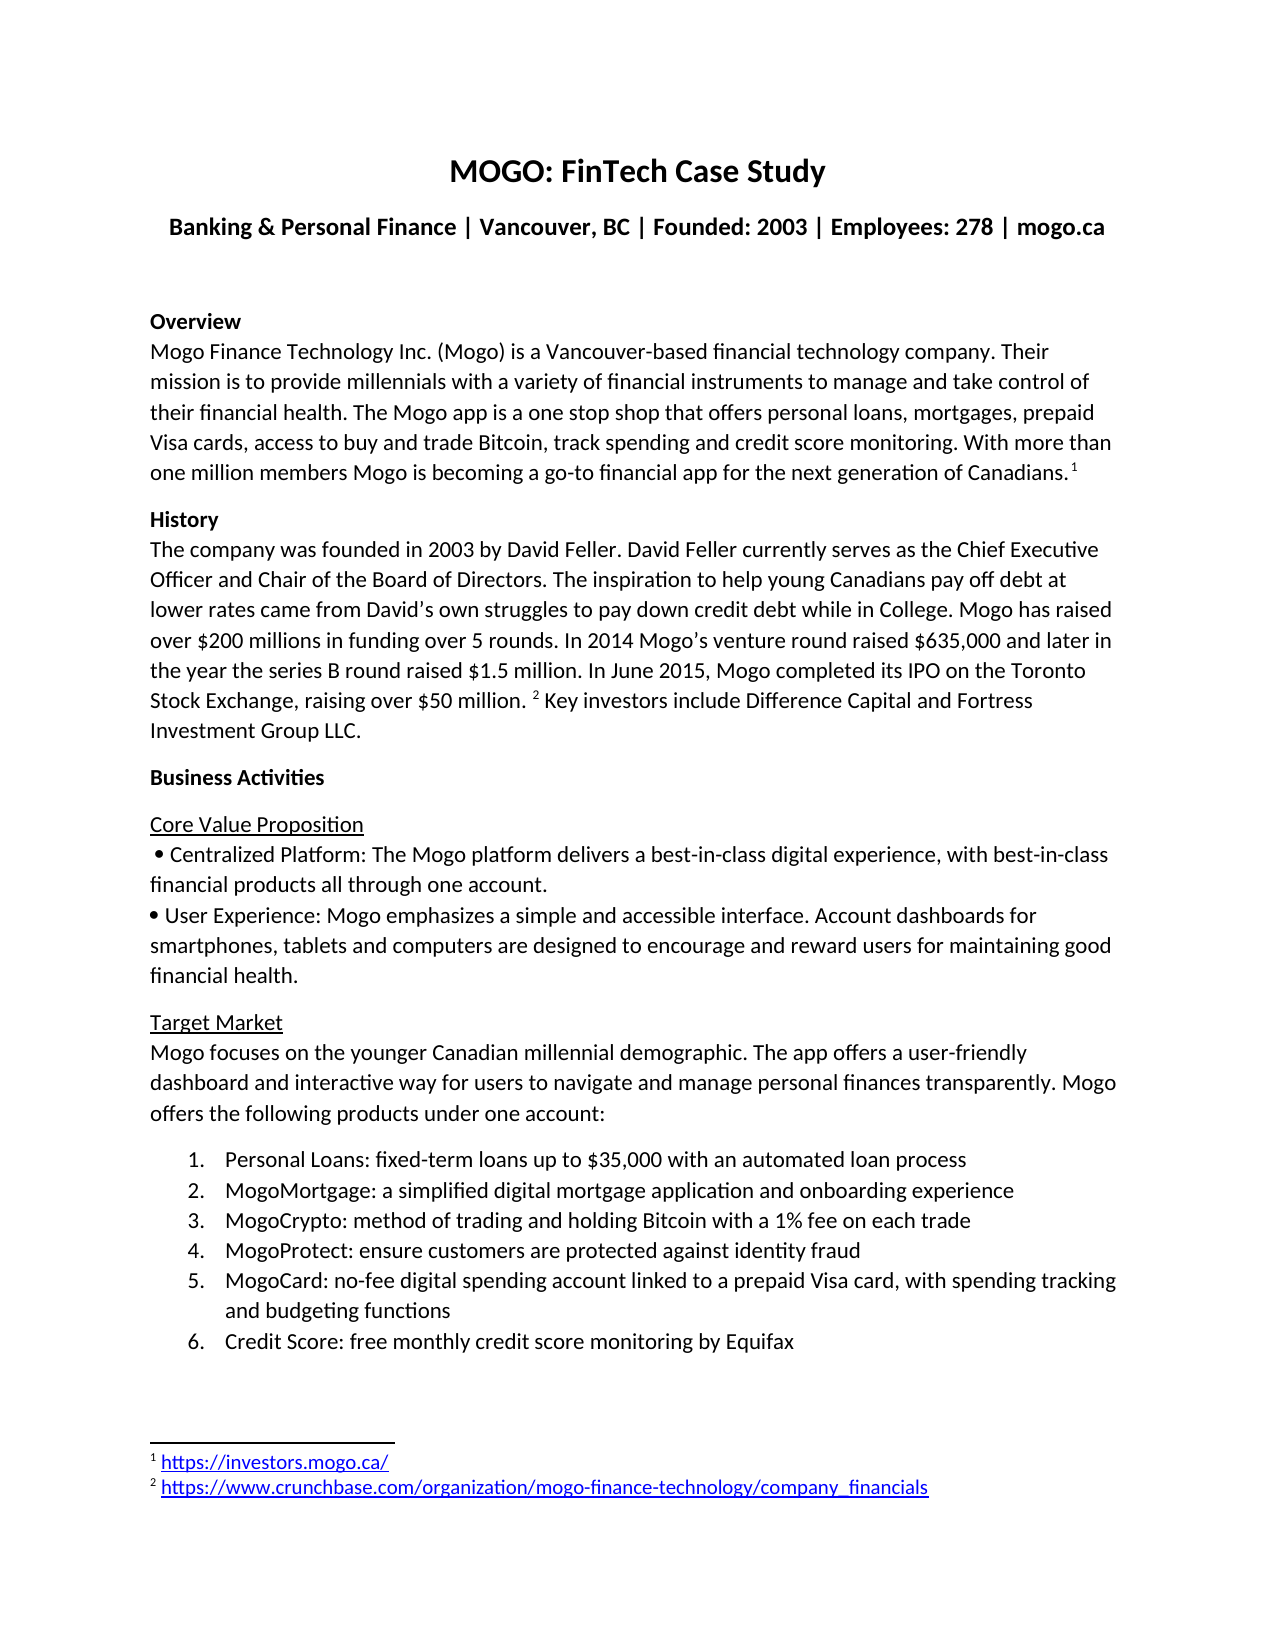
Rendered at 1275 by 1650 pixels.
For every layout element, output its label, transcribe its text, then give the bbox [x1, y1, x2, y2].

list MogoMortgage: a simplified digital mortgage application and onboarding experience [187, 1176, 1125, 1204]
text Banking & Personal Finance | Vancouver, BC | Founded: 2003 | Employees: 278 | mogo.ca [150, 211, 1125, 241]
text MOGO: FinTech Case Study [150, 150, 1125, 191]
list MogoCrypto: method of trading and holding Bitcoin with a 1% fee on each trade [187, 1206, 1125, 1234]
list MogoCard: no-fee digital spending account linked to a prepaid Visa card, with spending tracking and budgeting functions [187, 1266, 1125, 1325]
text Overview Mogo Finance Technology Inc. (Mogo) is a Vancouver-based financial technology company. Their mission is to provide millennials with a variety of financial instruments to manage and take control of their financial health. The Mogo app is a one stop shop that offers personal loans, mortgages, prepaid Visa cards, access to buy and trade Bitcoin, track spending and credit score monitoring. With more than one million members Mogo is becoming a go-to financial app for the next generation of Canadians. [150, 307, 1125, 486]
list Personal Loans: fixed-term loans up to $35,000 with an automated loan process [187, 1146, 1125, 1174]
list MogoProtect: ensure customers are protected against identity fraud [187, 1236, 1125, 1264]
text Business Activities [150, 763, 1125, 791]
text Core Value Proposition Centralized Platform: The Mogo platform delivers a best-in-class digital experience, with best-in-class financial products all through one account. User Experience: Mogo emphasizes a simple and accessible interface. Account dashboards for smartphones, tablets and computers are designed to encourage and reward users for maintaining good financial health. [150, 810, 1125, 989]
list Credit Score: free monthly credit score monitoring by Equifax [187, 1327, 1125, 1355]
text History The company was founded in 2003 by David Feller. David Feller currently serves as the Chief Executive Officer and Chair of the Board of Directors. The inspiration to help young Canadians pay off debt at lower rates came from David’s own struggles to pay down credit debt while in College. Mogo has raised over $200 millions in funding over 5 rounds. In 2014 Mogo’s venture round raised $635,000 and later in the year the series B round raised $1.5 million. In June 2015, Mogo completed its IPO on the Toronto Stock Exchange, raising over $50 million. Key investors include Difference Capital and Fortress Investment Group LLC. [150, 505, 1125, 744]
text Target Market Mogo focuses on the younger Canadian millennial demographic. The app offers a user-friendly dashboard and interactive way for users to navigate and manage personal finances transparently. Mogo offers the following products under one account: [150, 1008, 1125, 1127]
